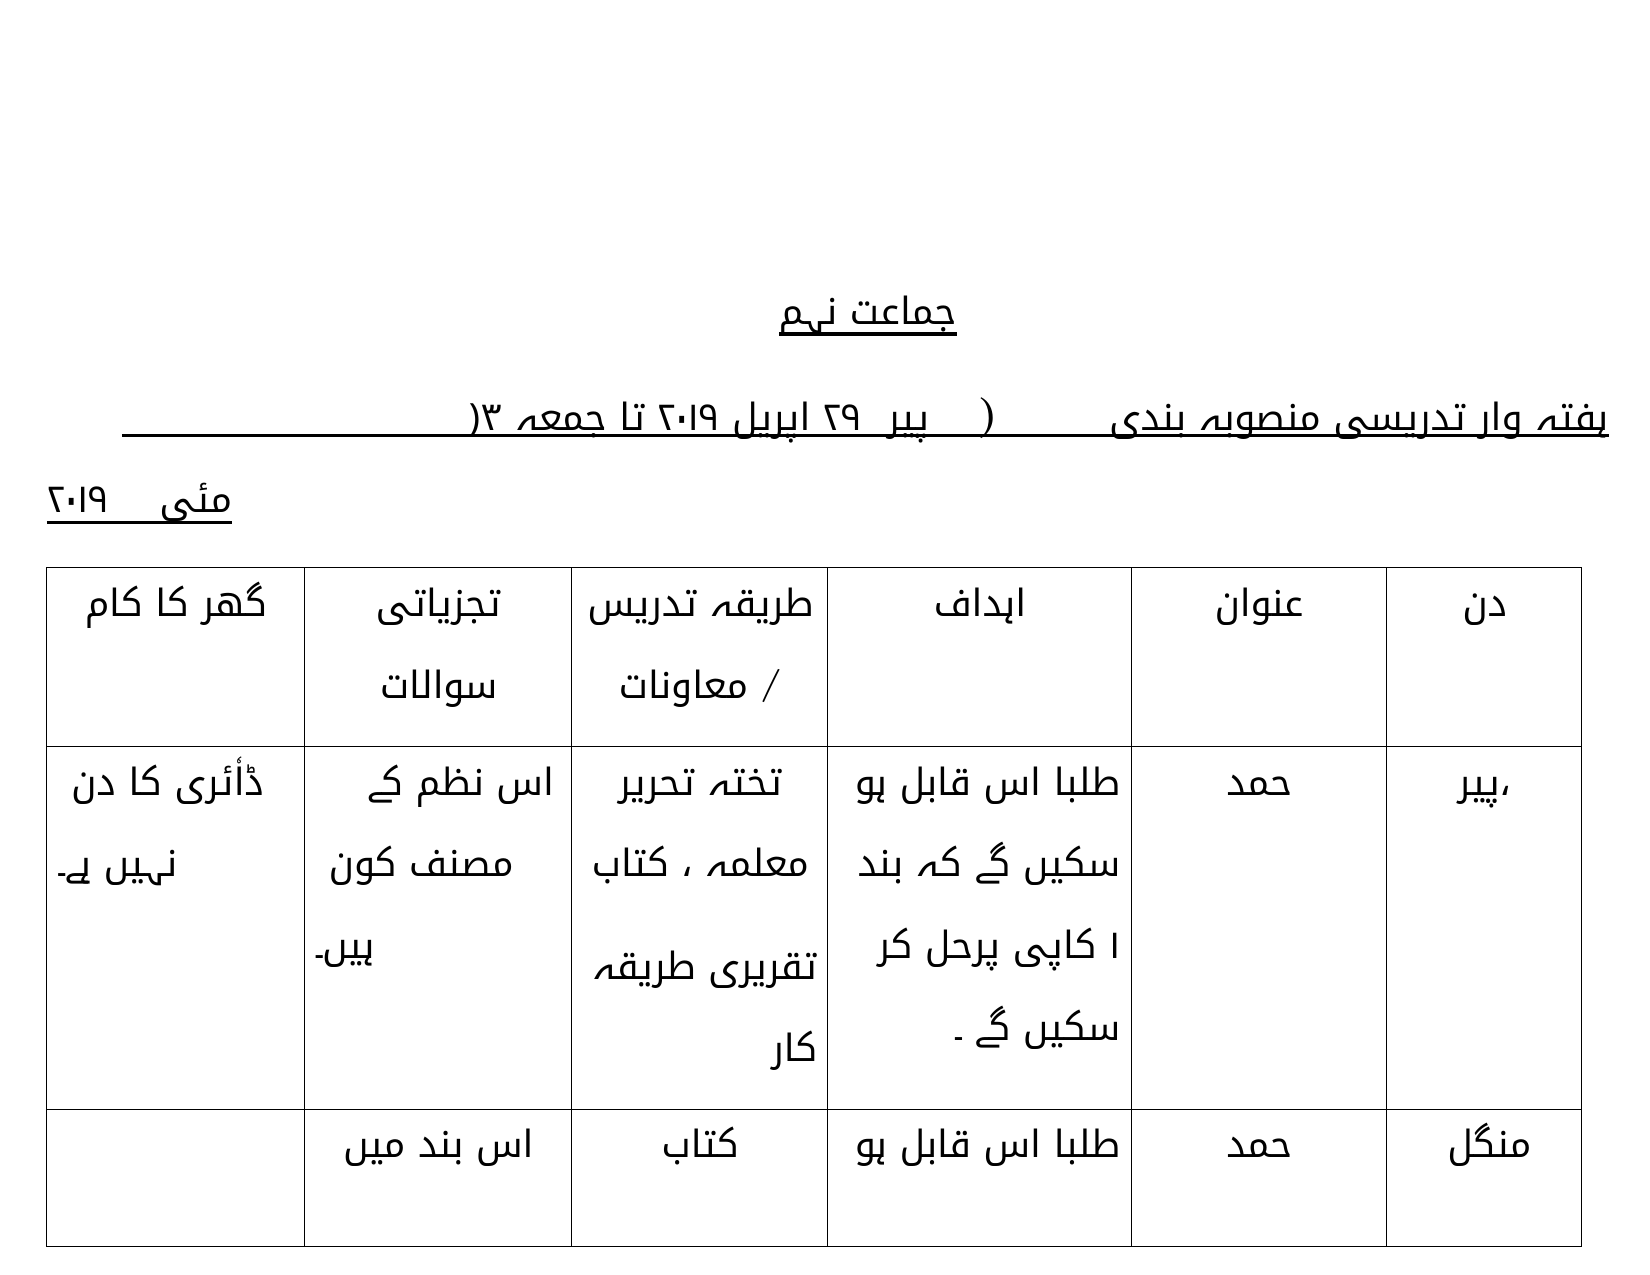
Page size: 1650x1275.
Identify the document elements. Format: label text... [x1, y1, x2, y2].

table_cell حمد [1132, 1110, 1386, 1246]
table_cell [47, 1110, 304, 1246]
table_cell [572, 1110, 827, 1246]
table_header دن [1387, 568, 1581, 746]
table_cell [828, 1110, 1131, 1246]
table_cell منگل [1387, 1110, 1581, 1246]
table_header تجزیاتی سوالات [305, 568, 571, 746]
table_cell حمد [1132, 747, 1386, 1109]
table_header عنوان [1132, 568, 1386, 746]
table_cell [305, 1110, 571, 1246]
table_header اہداف [828, 568, 1131, 746]
table_header گھر کا کام [47, 568, 304, 746]
table_cell طلبا اس قابل ہو سکیں گے کہ بند ۱ کاپی پرحل کر سکیں گے ۔ [828, 747, 1131, 1109]
table_cell پیر، [1387, 747, 1581, 1109]
text ) ہفتہ وار تدریسی منصوبہ بندی ( پیر ۲۹ اپریل ۲۰۱۹ تا جمعہ ۳ مئی ۲۰۱۹ [47, 383, 1612, 536]
table_cell اس نظم کے مصنف کون ہیں۔ [305, 747, 571, 1109]
table_header طریقہ تدریس / معاونات [572, 568, 827, 746]
text جماعت نہم [47, 276, 1612, 347]
table_cell ڈاٗئری کا دن نہیں ہے۔ [47, 747, 304, 1109]
table_cell تختہ تحریر معلمہ ، کتاب تقریری طریقہ کار [572, 747, 827, 1109]
